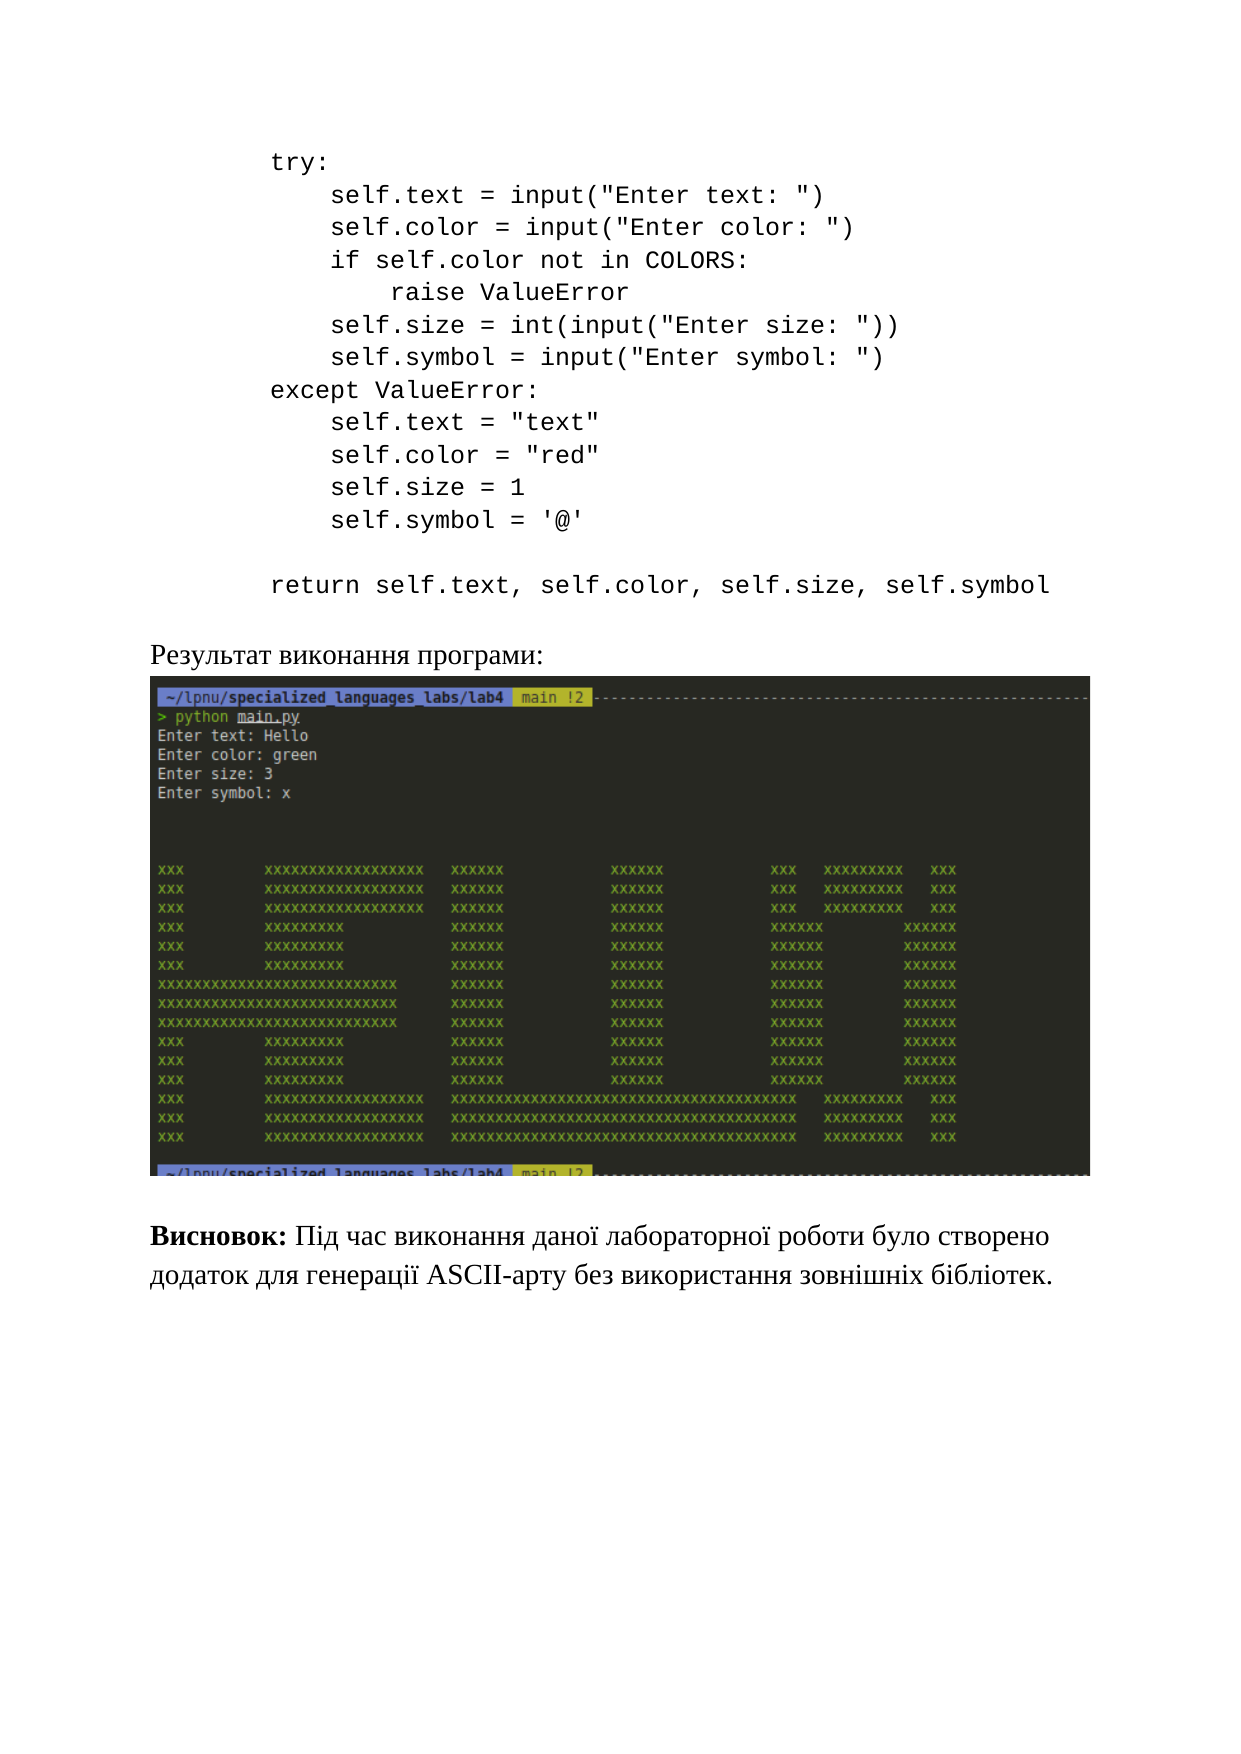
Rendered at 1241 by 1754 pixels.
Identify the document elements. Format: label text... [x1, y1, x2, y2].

text self.text = input("Enter text: ") [150, 182, 1090, 211]
text self.text = "text" [150, 410, 1090, 438]
picture [150, 676, 1091, 1176]
text self.size = int(input("Enter size: ")) [150, 312, 1090, 341]
text raise ValueError [150, 280, 1090, 308]
text self.symbol = '@' [150, 507, 1090, 536]
text self.symbol = input("Enter symbol: ") [150, 345, 1090, 373]
text if self.color not in COLORS: [150, 247, 1090, 276]
text self.size = 1 [150, 475, 1090, 503]
text self.color = input("Enter color: ") [150, 215, 1090, 243]
text self.color = "red" [150, 442, 1090, 471]
text Результат виконання програми: [150, 637, 1090, 671]
text Висновок: Під час виконання даної лабораторної роботи було створено додаток для генерації ASCII-арту без використання зовнішніх бібліотек. [150, 1218, 1090, 1291]
text except ValueError: [150, 377, 1090, 406]
text try: [150, 150, 1090, 178]
text return self.text, self.color, self.size, self.symbol [150, 572, 1090, 601]
